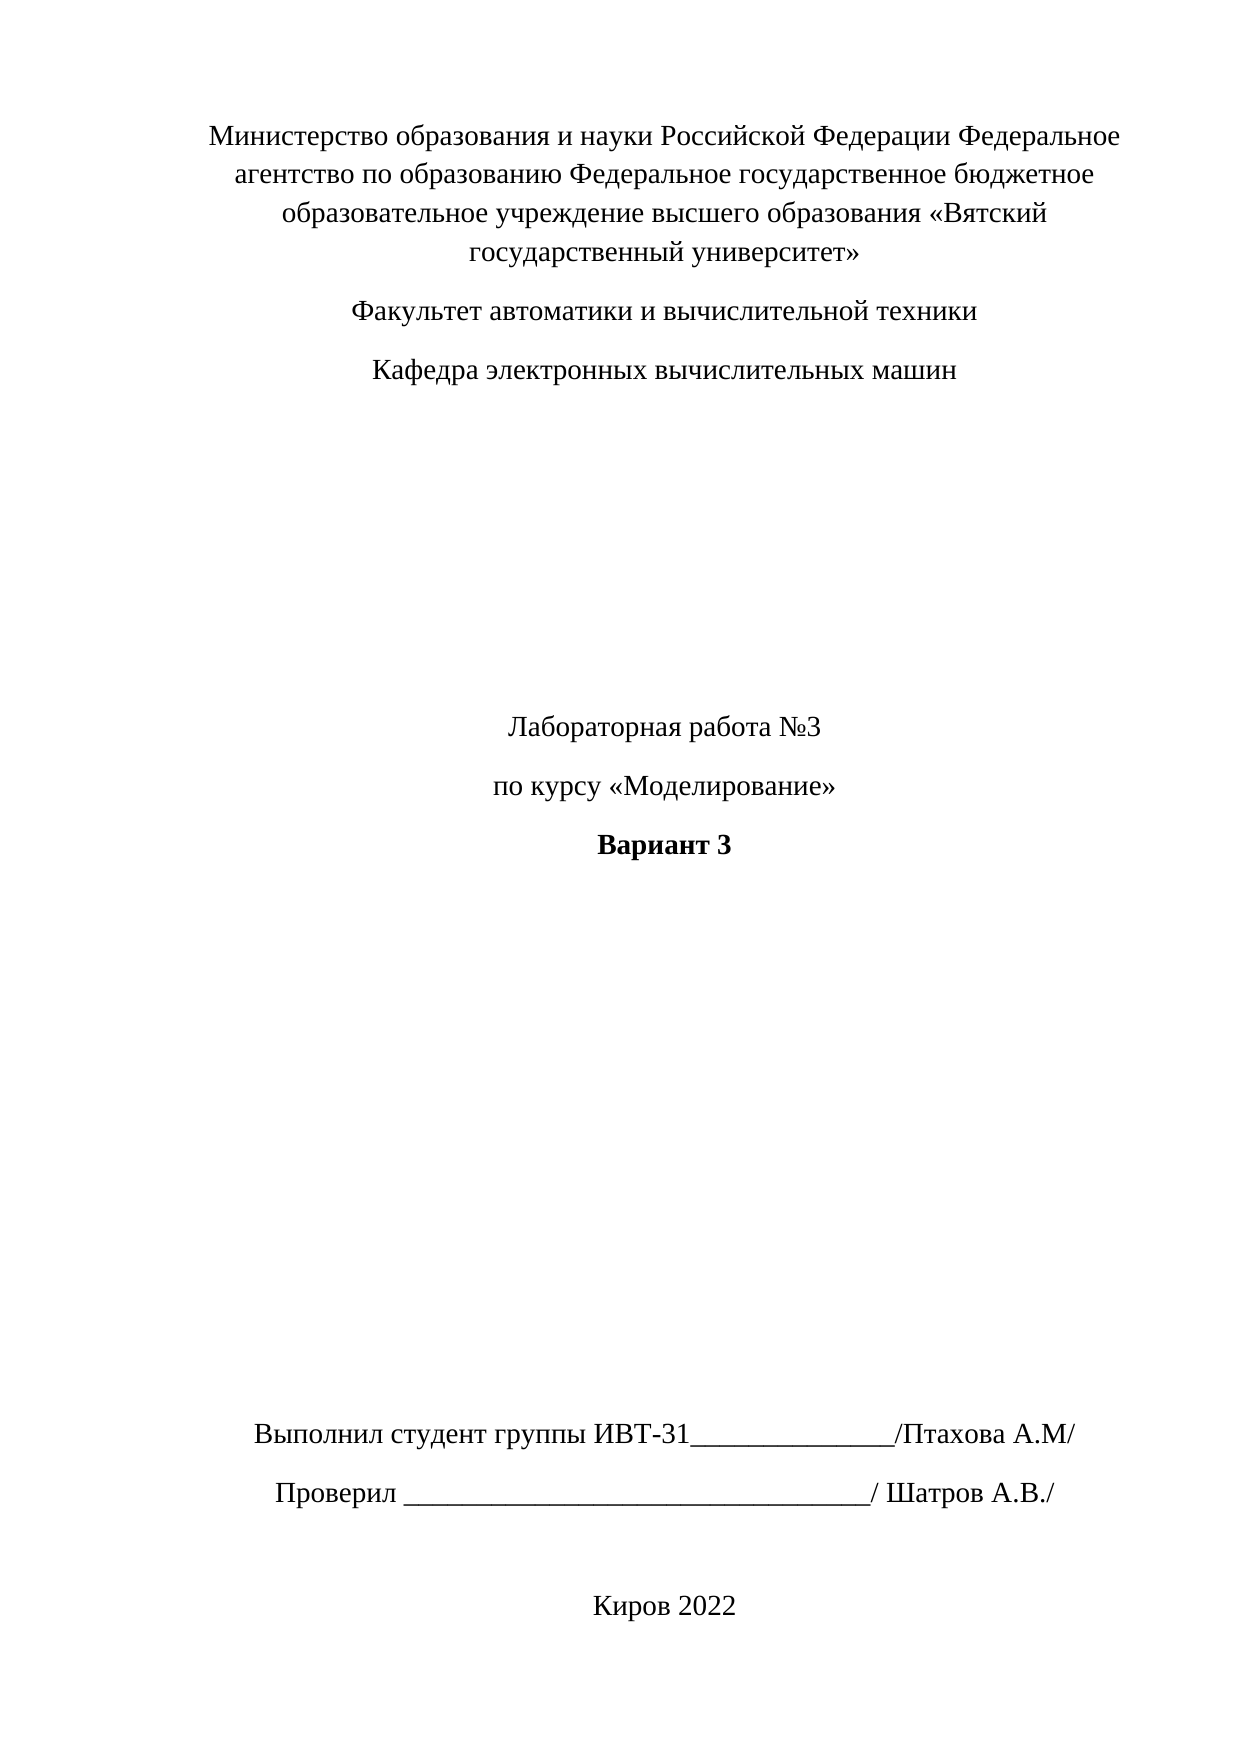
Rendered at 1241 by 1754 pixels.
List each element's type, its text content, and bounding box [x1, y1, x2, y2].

text Факультет автоматики и вычислительной техники [177, 293, 1152, 327]
text по курсу «Моделирование» [177, 768, 1152, 802]
text Выполнил студент группы ИВТ-31______________/Птахова А.М/ [177, 1416, 1152, 1449]
text Проверил ________________________________/ Шатров А.В./ [177, 1475, 879, 1509]
text Министерство образования и науки Российской Федерации Федеральное агентство по образованию Федеральное государственное бюджетное образовательное учреждение высшего образования «Вятский государственный университет» [177, 118, 1152, 267]
text Киров 2022 [177, 1588, 1152, 1622]
text Кафедра электронных вычислительных машин [177, 352, 1152, 386]
text Вариант 3 [177, 827, 1152, 861]
text Проверил ________________________________/ Шатров А.В./ [1046, 1475, 1152, 1509]
text Лабораторная работа №3 [177, 709, 1152, 742]
